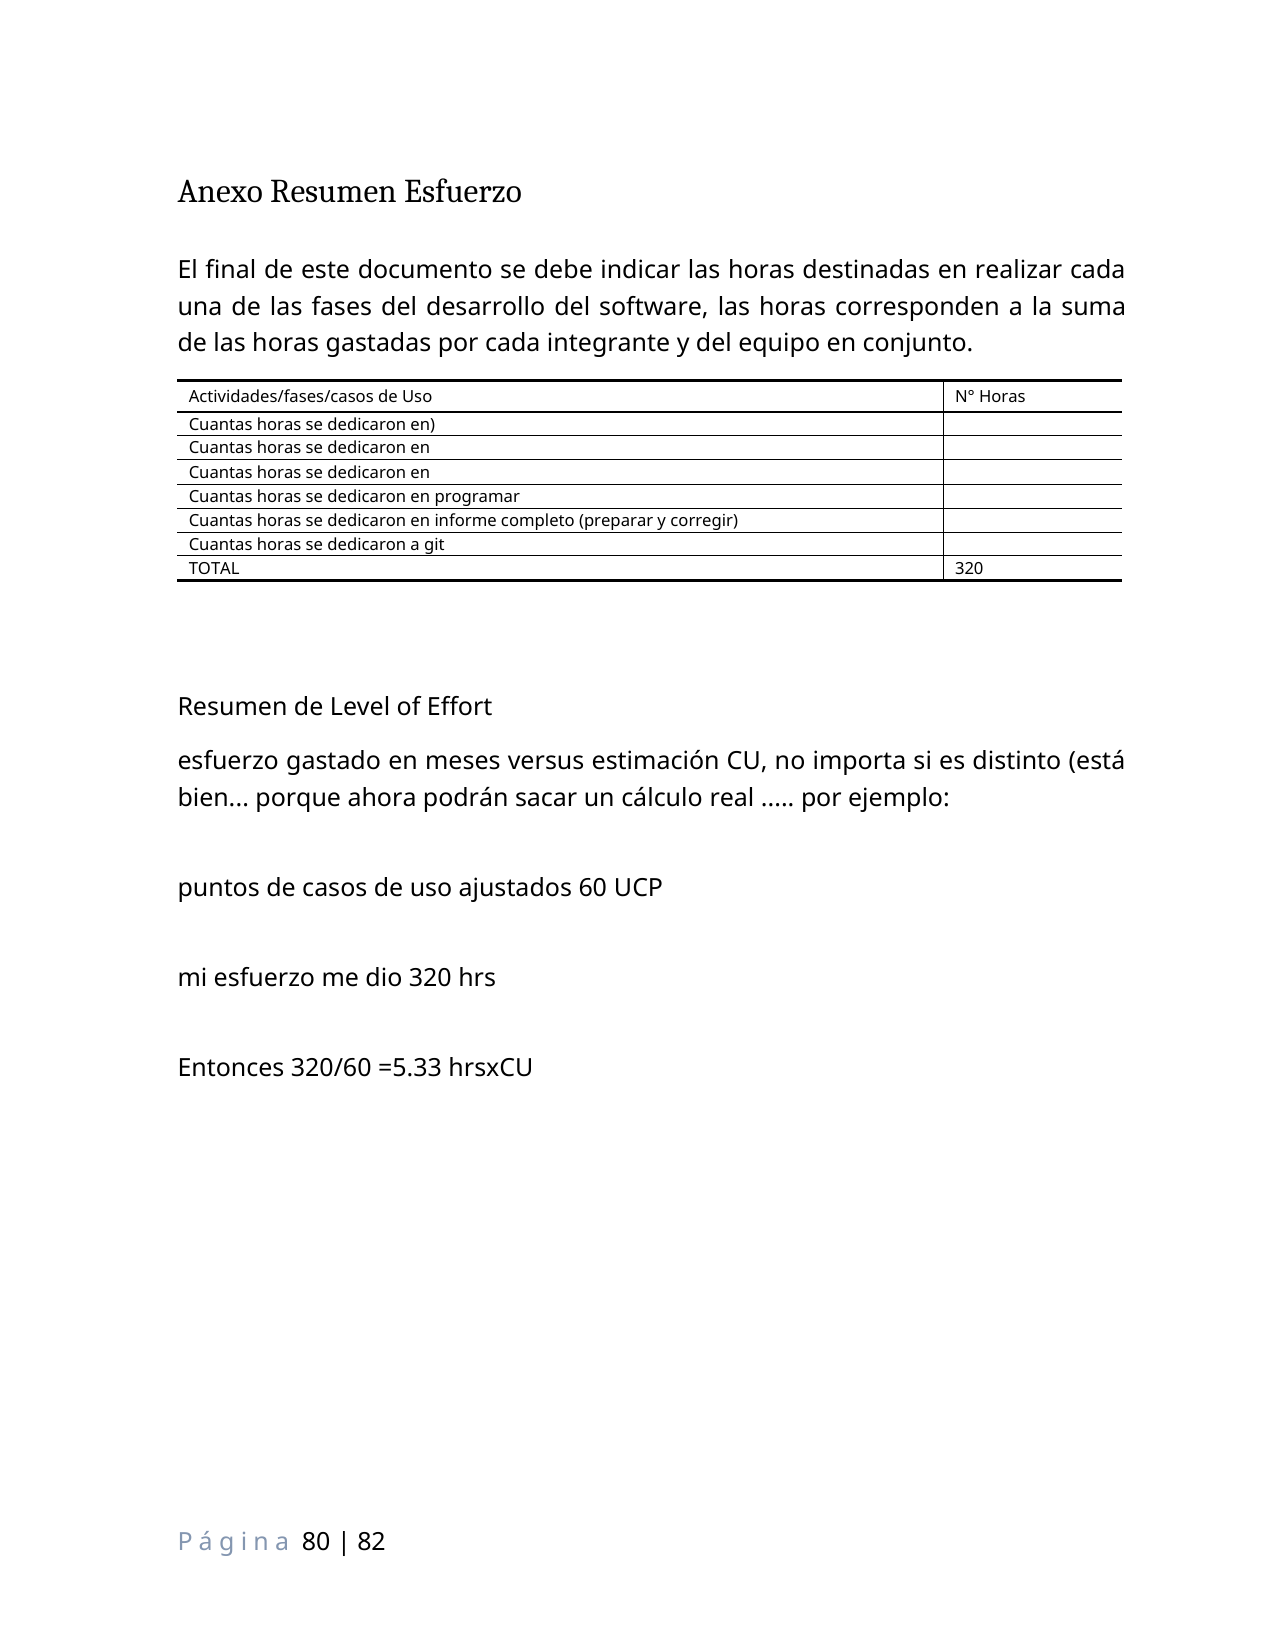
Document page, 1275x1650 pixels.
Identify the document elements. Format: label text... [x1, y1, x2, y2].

table_cell TOTAL [177, 556, 943, 579]
table_cell [944, 533, 1122, 555]
table_cell Cuantas horas se dedicaron a git [177, 533, 943, 555]
table_cell Cuantas horas se dedicaron en [177, 460, 943, 484]
table_cell Cuantas horas se dedicaron en) [177, 413, 943, 435]
text puntos de casos de uso ajustados 60 UCP [177, 833, 1127, 903]
text El final de este documento se debe indicar las horas destinadas en realizar cada una de las fases del desarrollo del software, las horas corresponden a la suma de las horas gastadas por cada integrante y del equipo en conjunto. [177, 252, 1127, 359]
text mi esfuerzo me dio 320 hrs [177, 923, 1127, 994]
table_cell [944, 413, 1122, 435]
text Resumen de Level of Effort [177, 689, 1127, 723]
table_cell [944, 485, 1122, 508]
text Entonces 320/60 =5.33 hrsxCU [177, 1013, 1127, 1084]
table_cell Cuantas horas se dedicaron en informe completo (preparar y corregir) [177, 509, 943, 532]
table_cell [944, 460, 1122, 484]
table_cell Cuantas horas se dedicaron en [177, 436, 943, 459]
table_cell 320 [944, 556, 1122, 579]
table_cell Cuantas horas se dedicaron en programar [177, 485, 943, 508]
table_header Actividades/fases/casos de Uso [177, 382, 943, 411]
text esfuerzo gastado en meses versus estimación CU, no importa si es distinto (está bien... porque ahora podrán sacar un cálculo real ..... por ejemplo: [177, 742, 1127, 813]
table_cell [944, 436, 1122, 459]
table_cell [944, 509, 1122, 532]
table_header N° Horas [944, 382, 1122, 411]
subtitle Anexo Resumen Esfuerzo [177, 173, 1127, 211]
